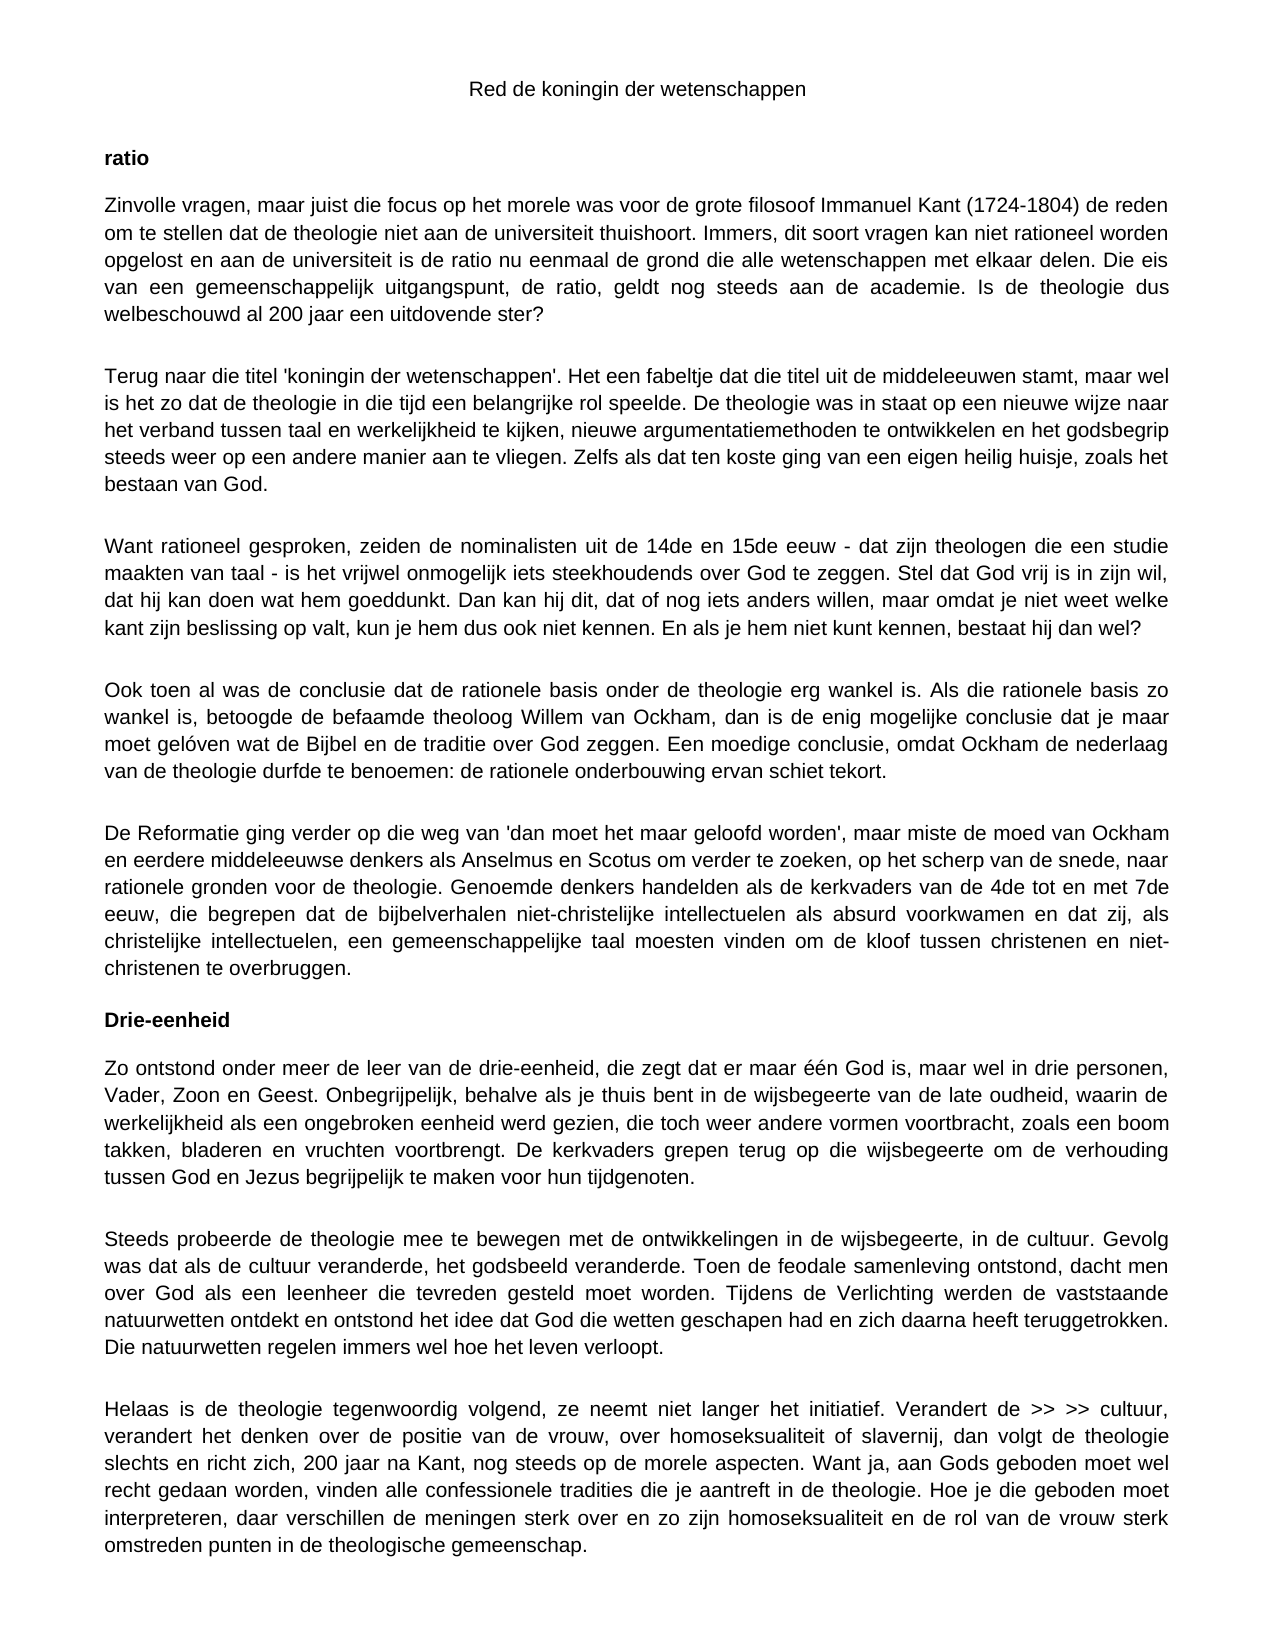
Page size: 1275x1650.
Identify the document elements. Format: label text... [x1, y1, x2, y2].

text Zinvolle vragen, maar juist die focus op het morele was voor de grote filosoof Immanuel Kant (1724-1804) de reden om te stellen dat de theologie niet aan de universiteit thuishoort. Immers, dit soort vragen kan niet rationeel worden opgelost en aan de universiteit is de ratio nu eenmaal de grond die alle wetenschappen met elkaar delen. Die eis van een gemeenschappelijk uitgangspunt, de ratio, geldt nog steeds aan de academie. Is de theologie dus welbeschouwd al 200 jaar een uitdovende ster? [104, 190, 1171, 326]
text Ook toen al was de conclusie dat de rationele basis onder de theologie erg wankel is. Als die rationele basis zo wankel is, betoogde de befaamde theoloog Willem van Ockham, dan is de enig mogelijke conclusie dat je maar moet gelóven wat de Bijbel en de traditie over God zeggen. Een moedige conclusie, omdat Ockham de nederlaag van de theologie durfde te benoemen: de rationele onderbouwing ervan schiet tekort. [104, 674, 1171, 783]
text Zo ontstond onder meer de leer van de drie-eenheid, die zegt dat er maar één God is, maar wel in drie personen, Vader, Zoon en Geest. Onbegrijpelijk, behalve als je thuis bent in de wijsbegeerte van de late oudheid, waarin de werkelijkheid als een ongebroken eenheid werd gezien, die toch weer andere vormen voortbracht, zoals een boom takken, bladeren en vruchten voortbrengt. De kerkvaders grepen terug op die wijsbegeerte om de verhouding tussen God en Jezus begrijpelijk te maken voor hun tijdgenoten. [104, 1053, 1171, 1188]
text Drie-eenheid [104, 1005, 1171, 1032]
text Want rationeel gesproken, zeiden de nominalisten uit de 14de en 15de eeuw - dat zijn theologen die een studie maakten van taal - is het vrijwel onmogelijk iets steekhoudends over God te zeggen. Stel dat God vrij is in zijn wil, dat hij kan doen wat hem goeddunkt. Dan kan hij dit, dat of nog iets anders willen, maar omdat je niet weet welke kant zijn beslissing op valt, kun je hem dus ook niet kennen. En als je hem niet kunt kennen, bestaat hij dan wel? [104, 531, 1171, 639]
text Helaas is de theologie tegenwoordig volgend, ze neemt niet langer het initiatief. Verandert de >> >> cultuur, verandert het denken over de positie van de vrouw, over homoseksualiteit of slavernij, dan volgt de theologie slechts en richt zich, 200 jaar na Kant, nog steeds op de morele aspecten. Want ja, aan Gods geboden moet wel recht gedaan worden, vinden alle confessionele tradities die je aantreft in de theologie. Hoe je die geboden moet interpreteren, daar verschillen de meningen sterk over en zo zijn homoseksualiteit en de rol van de vrouw sterk omstreden punten in de theologische gemeenschap. [104, 1394, 1171, 1556]
text De Reformatie ging verder op die weg van 'dan moet het maar geloofd worden', maar miste de moed van Ockham en eerdere middeleeuwse denkers als Anselmus en Scotus om verder te zoeken, op het scherp van de snede, naar rationele gronden voor de theologie. Genoemde denkers handelden als de kerkvaders van de 4de tot en met 7de eeuw, die begrepen dat de bijbelverhalen niet-christelijke intellectuelen als absurd voorkwamen en dat zij, als christelijke intellectuelen, een gemeenschappelijke taal moesten vinden om de kloof tussen christenen en niet-christenen te overbruggen. [104, 818, 1171, 980]
text Terug naar die titel 'koningin der wetenschappen'. Het een fabeltje dat die titel uit de middeleeuwen stamt, maar wel is het zo dat de theologie in die tijd een belangrijke rol speelde. De theologie was in staat op een nieuwe wijze naar het verband tussen taal en werkelijkheid te kijken, nieuwe argumentatiemethoden te ontwikkelen en het godsbegrip steeds weer op een andere manier aan te vliegen. Zelfs als dat ten koste ging van een eigen heilig huisje, zoals het bestaan van God. [104, 361, 1171, 496]
text ratio [104, 142, 1171, 169]
text Steeds probeerde de theologie mee te bewegen met de ontwikkelingen in de wijsbegeerte, in de cultuur. Gevolg was dat als de cultuur veranderde, het godsbeeld veranderde. Toen de feodale samenleving ontstond, dacht men over God als een leenheer die tevreden gesteld moet worden. Tijdens de Verlichting werden de vaststaande natuurwetten ontdekt en ontstond het idee dat God die wetten geschapen had en zich daarna heeft teruggetrokken. Die natuurwetten regelen immers wel hoe het leven verloopt. [104, 1223, 1171, 1359]
